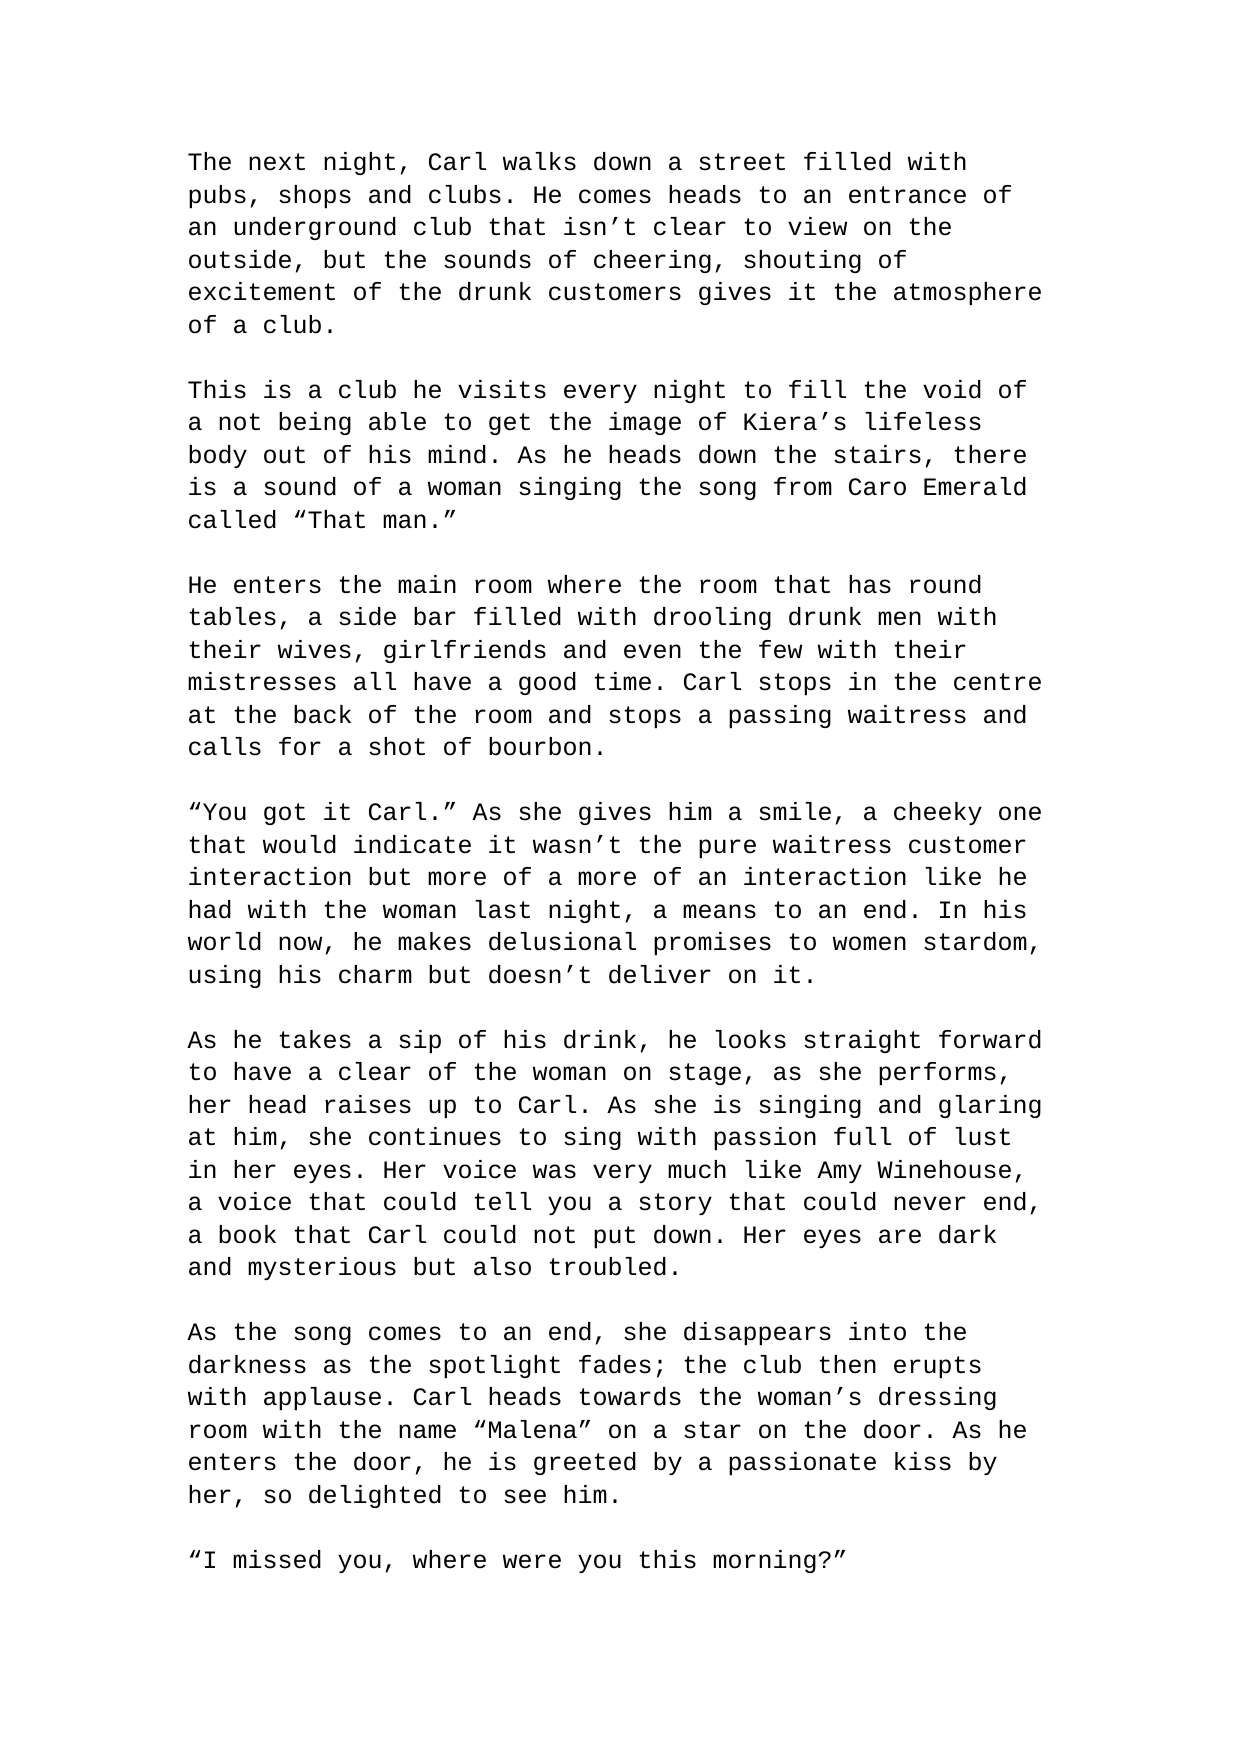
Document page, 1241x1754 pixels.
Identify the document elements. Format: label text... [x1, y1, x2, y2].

text He enters the main room where the room that has round tables, a side bar filled with drooling drunk men with their wives, girlfriends and even the few with their mistresses all have a good time. Carl stops in the centre at the back of the room and stops a passing waitress and calls for a shot of bourbon. [187, 572, 1053, 763]
text This is a club he visits every night to fill the void of a not being able to get the image of Kiera’s lifeless body out of his mind. As he heads down the stairs, there is a sound of a woman singing the song from Caro Emerald called “That man.” [187, 377, 1053, 536]
text The next night, Carl walks down a street filled with pubs, shops and clubs. He comes heads to an entrance of an underground club that isn’t clear to view on the outside, but the sounds of cheering, shouting of excitement of the drunk customers gives it the atmosphere of a club. [187, 150, 1053, 341]
text “I missed you, where were you this morning?” [187, 1547, 1053, 1576]
text “You got it Carl.” As she gives him a smile, a cheeky one that would indicate it wasn’t the pure waitress customer interaction but more of a more of an interaction like he had with the woman last night, a means to an end. In his world now, he makes delusional promises to women stardom, using his charm but doesn’t deliver on it. [187, 800, 1053, 991]
text As the song comes to an end, she disappears into the darkness as the spotlight fades; the club then erupts with applause. Carl heads towards the woman’s dressing room with the name “Malena” on a star on the door. As he enters the door, he is greeted by a passionate kiss by her, so delighted to see him. [187, 1320, 1053, 1511]
text As he takes a sip of his drink, he looks straight forward to have a clear of the woman on stage, as she performs, her head raises up to Carl. As she is singing and glaring at him, she continues to sing with passion full of lust in her eyes. Her voice was very much like Amy Winehouse, a voice that could tell you a story that could never end, a book that Carl could not put down. Her eyes are dark and mysterious but also troubled. [187, 1027, 1053, 1283]
